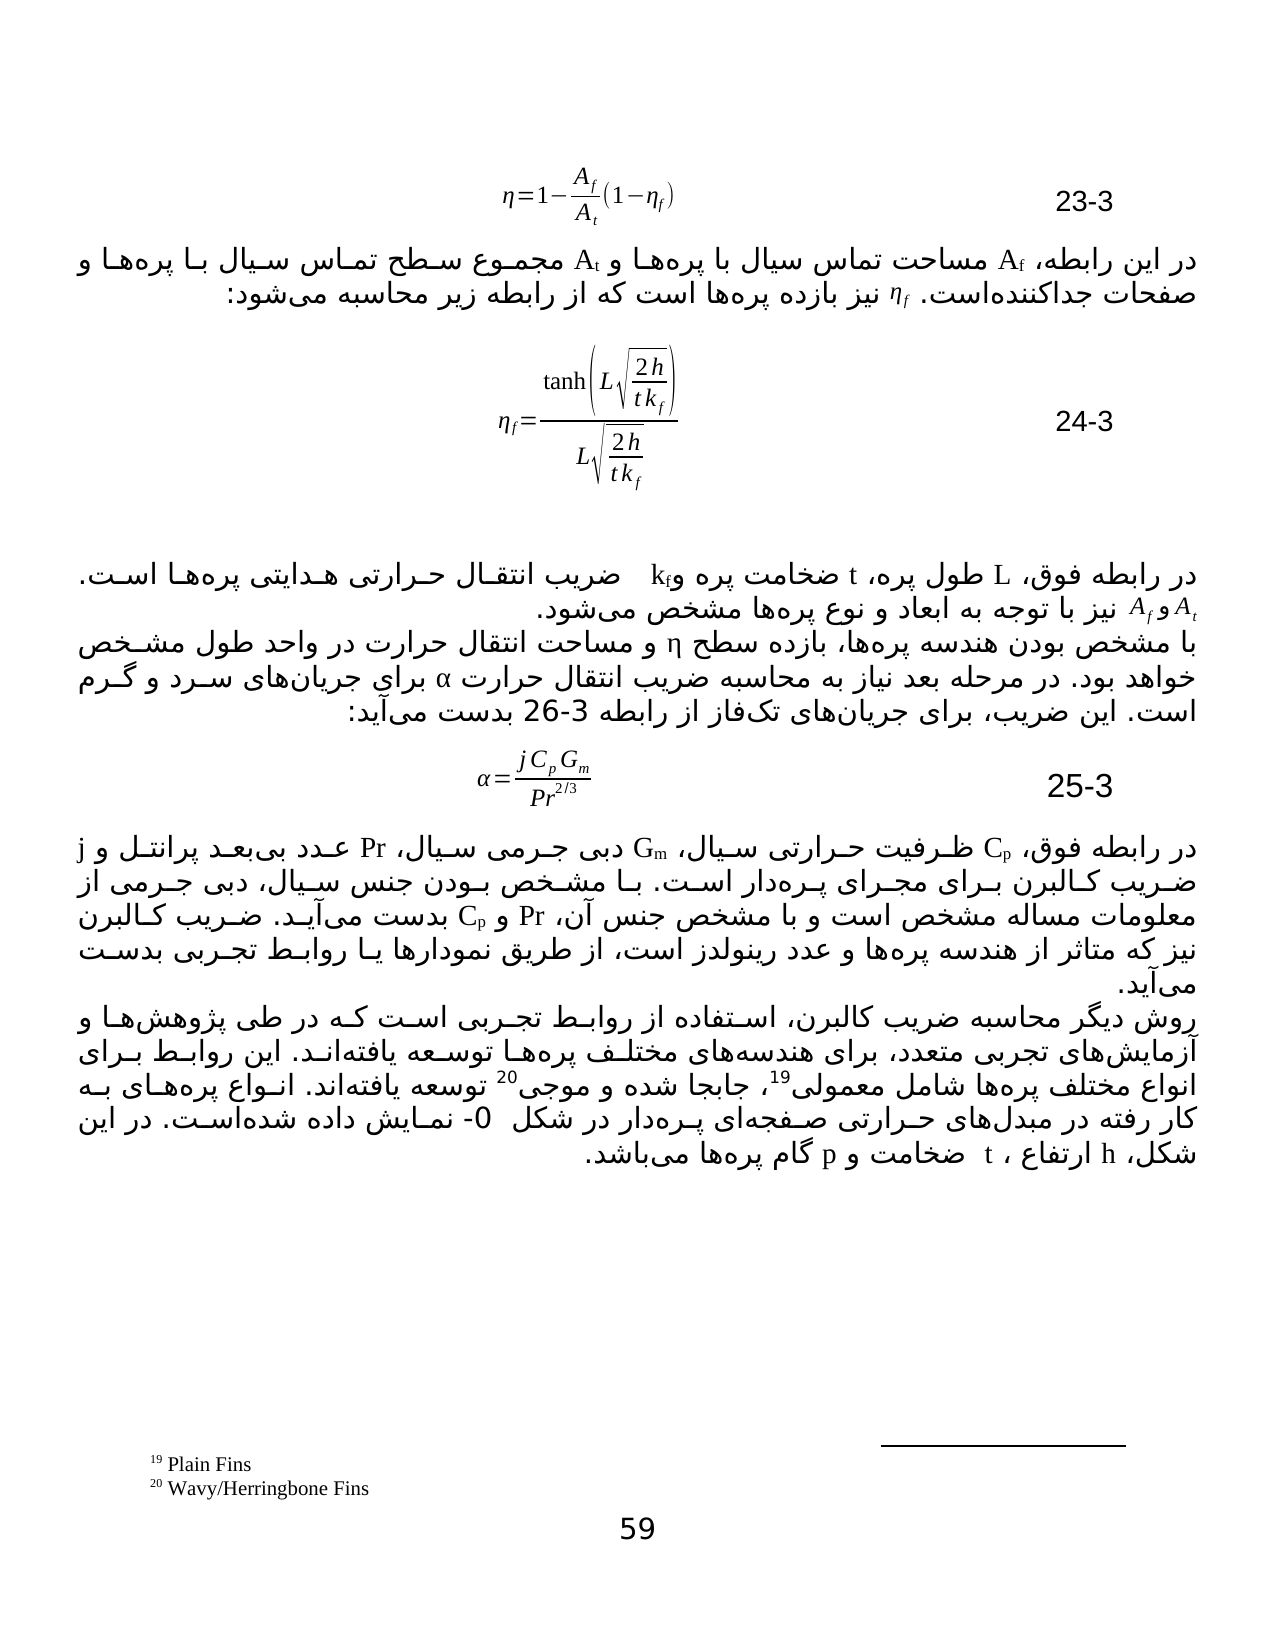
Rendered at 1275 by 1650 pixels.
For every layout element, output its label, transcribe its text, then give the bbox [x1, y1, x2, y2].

subtitle روش دیگر محاسبه ضریب کالبرن، استفاده از روابط تجربی است که در طی پژوهش‌ها و آزمایش‌های تجربی متعدد، برای هندسه‌های مختلف پره‌ها توسعه یافته‌اند. این روابط برای انواع مختلف پره‌ها شامل معمولی، جابجا شده و موجی توسعه یافته‌اند. انواع پره‌های به کار رفته در مبدل‌های حرارتی صفجه‌ای پره‌دار در شکل ‏0- نمایش داده شده‌است. در این شکل، h ارتفاع ، t ضخامت و p گام پره‌ها می‌باشد. [78, 1000, 1197, 1170]
subtitle با مشخص بودن هندسه پره‌ها، بازده سطح η و مساحت انتقال حرارت در واحد طول مشخص خواهد بود. در مرحله بعد نیاز به محاسبه ضریب انتقال حرارت α برای جریان‌های سرد و گرم است. این ضریب، برای جریان‌های تک‌فاز از رابطه 3-26 بدست می‌آید: [78, 626, 1197, 728]
subtitle در رابطه فوق، L طول پره، t ضخامت پره وkf ضریب انتقال حرارتی هدایتی پره‌ها است. نیز با توجه به ابعاد و نوع پره‌ها مشخص می‌شود. [78, 557, 1197, 626]
table_header 23-3 [1028, 150, 1125, 242]
table_header [150, 150, 1028, 242]
table_header [150, 728, 603, 830]
subtitle در این رابطه، Af مساحت تماس سیال با پره‌ها و At مجموع سطح تماس سیال با پره‌ها و صفحات جداکننده‌است. نیز بازده پره‌ها است که از رابطه زیر محاسبه می‌شود: [78, 242, 1197, 310]
table_header [150, 344, 1028, 490]
table_header 25-3 [604, 728, 1125, 830]
table_header 24-3 [1028, 344, 1125, 490]
subtitle در رابطه فوق، Cp ظرفیت حرارتی سیال، Gm دبی جرمی سیال، Pr عدد بی‌بعد پرانتل و j ضریب کالبرن برای مجرای پره‌دار است. با مشخص بودن جنس سیال، دبی جرمی از معلومات مساله مشخص است و با مشخص جنس آن، Pr و Cp بدست می‌آید. ضریب کالبرن نیز که متاثر از هندسه پره‌ها و عدد رینولدز است، از طریق نمودارها یا روابط تجربی بدست می‌آید. [78, 830, 1197, 1000]
